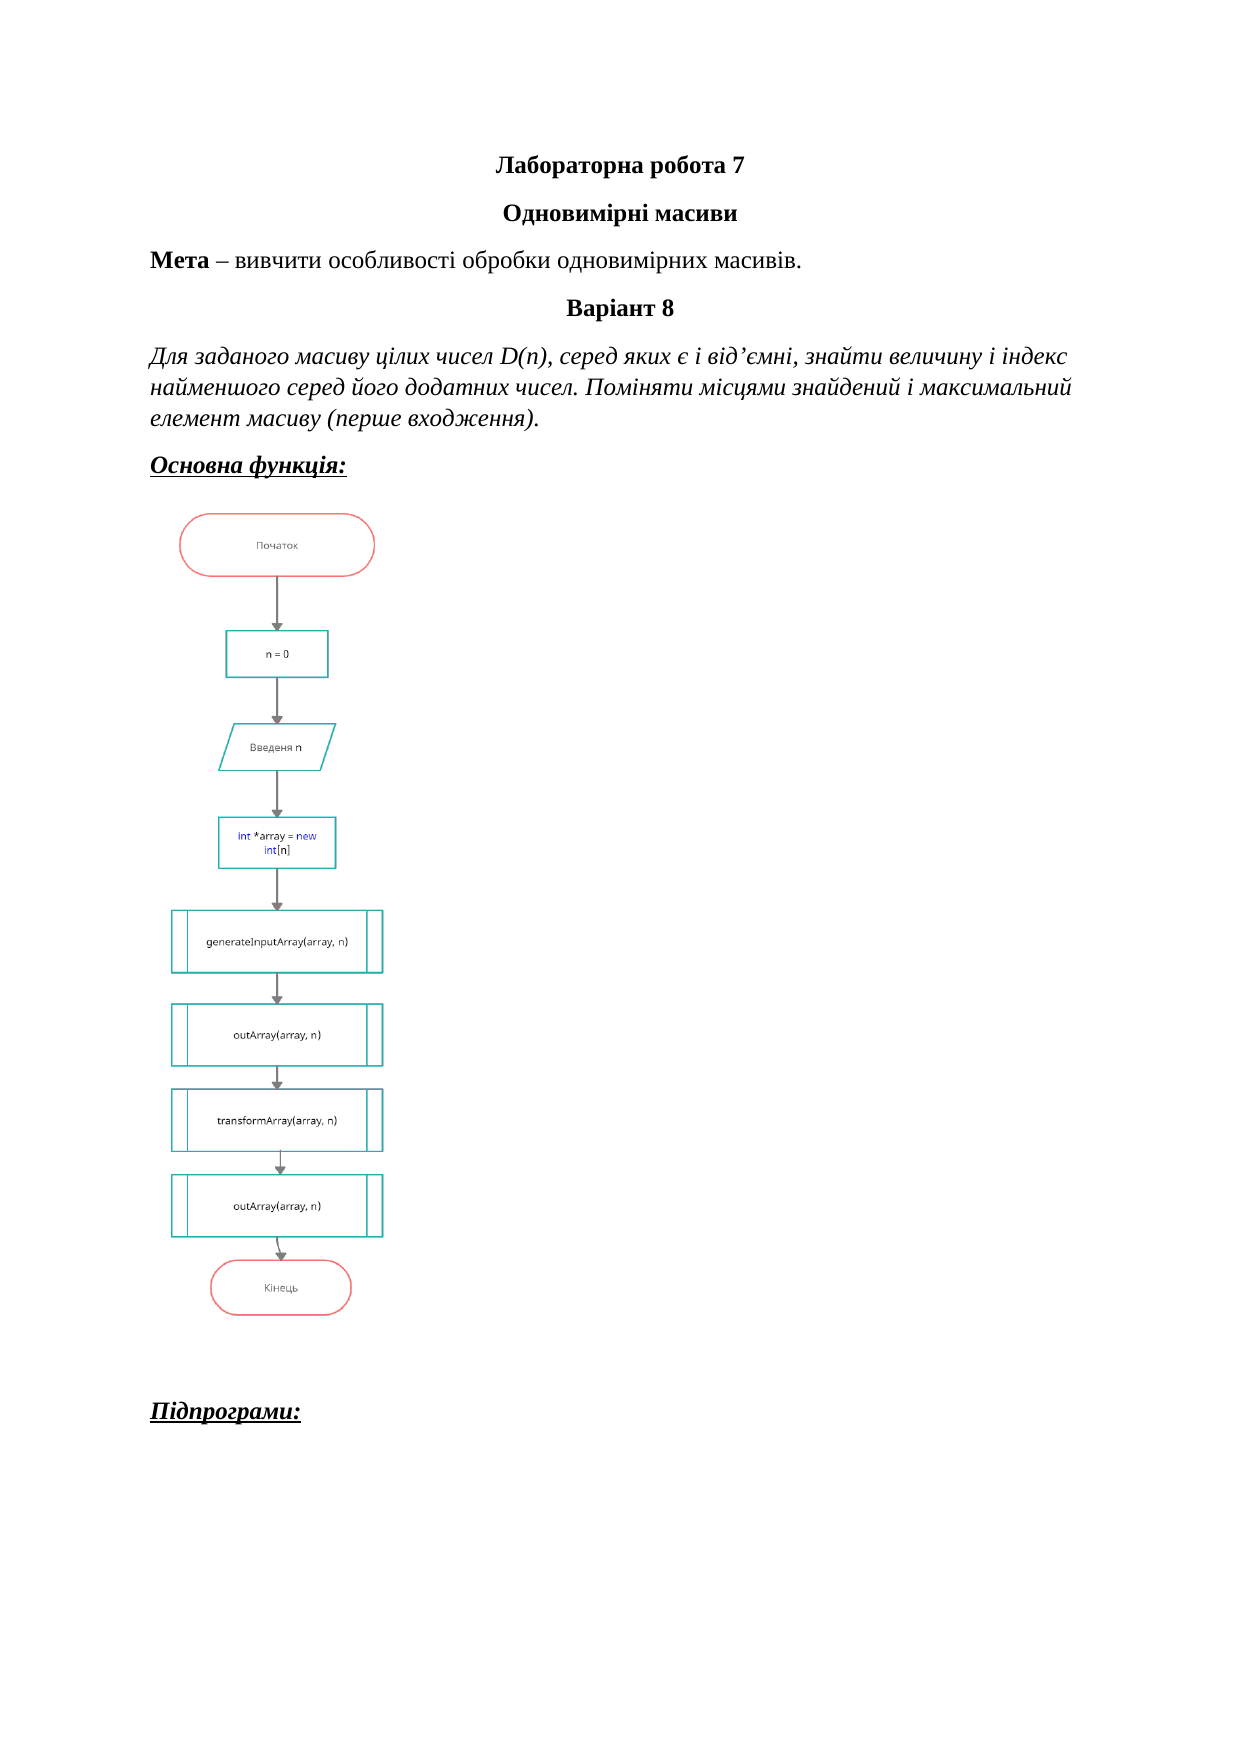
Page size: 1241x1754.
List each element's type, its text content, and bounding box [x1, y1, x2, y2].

text Мета – вивчити особливості обробки одновимірних масивів. [150, 245, 1090, 274]
text Одновимірні масиви [150, 198, 1090, 226]
text Основна функція: [150, 451, 1090, 479]
text Лабораторна робота 7 [150, 150, 1090, 179]
text Варіант 8 [150, 293, 1090, 322]
text Для заданого масиву цілих чисел D(n), серед яких є і від’ємні, знайти величину і індекс найменшого серед його додатних чисел. Поміняти місцями знайдений і максимальний елемент масиву (перше входження). [150, 341, 1090, 432]
text Підпрограми: [150, 1396, 1090, 1425]
picture [156, 498, 398, 1330]
